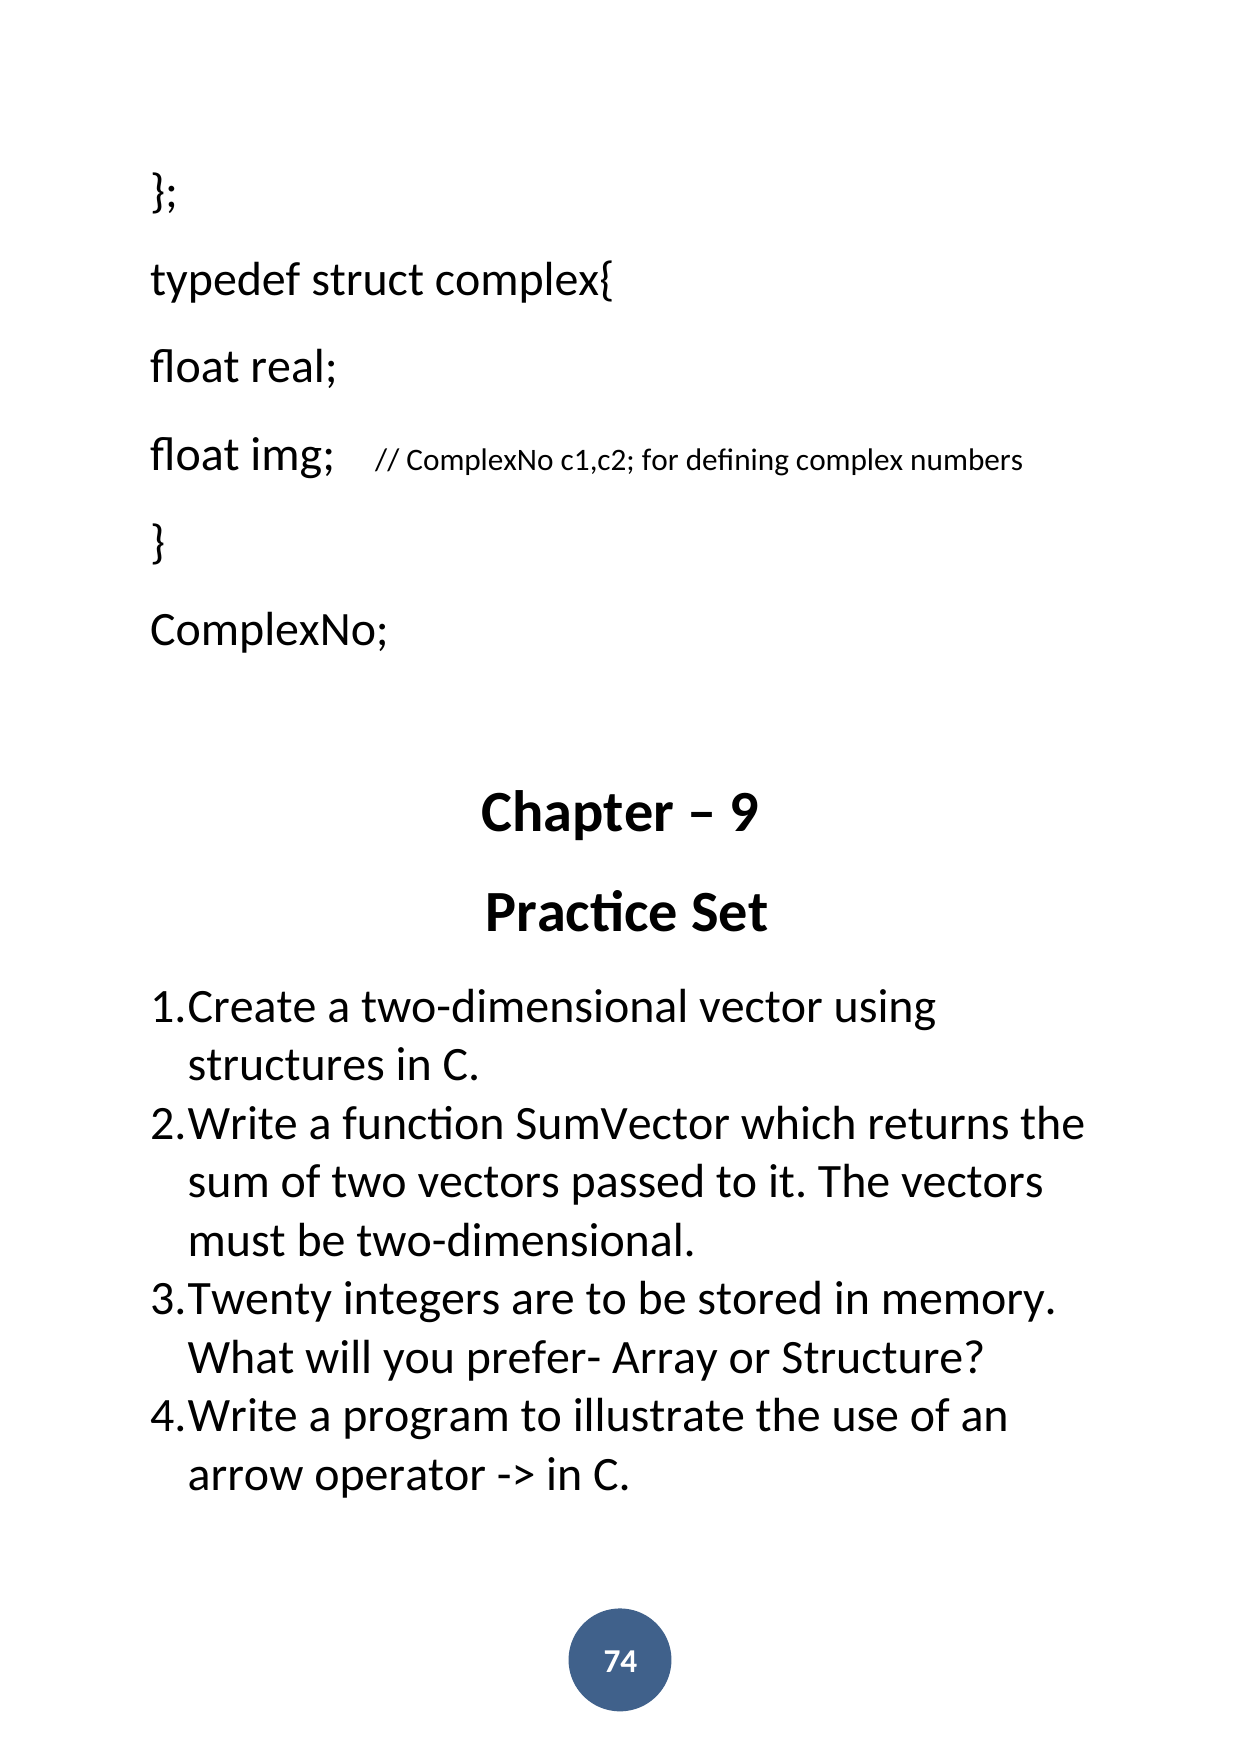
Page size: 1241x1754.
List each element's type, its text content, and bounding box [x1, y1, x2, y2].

text }; [150, 150, 1090, 219]
list Create a two-dimensional vector using structures in C. [150, 976, 1090, 1093]
list Twenty integers are to be stored in memory. What will you prefer- Array or Structure? [150, 1268, 1090, 1385]
text ComplexNo; [150, 599, 1090, 658]
text typedef struct complex{ [150, 248, 1090, 307]
text Practice Set [150, 875, 1090, 946]
text } [150, 512, 1090, 570]
list Write a function SumVector which returns the sum of two vectors passed to it. The vectors must be two-dimensional. [150, 1093, 1090, 1268]
list Write a program to illustrate the use of an arrow operator -> in C. [150, 1385, 1090, 1502]
text float real; [150, 336, 1090, 395]
text Chapter – 9 [150, 775, 1090, 846]
text float img; // ComplexNo c1,c2; for defining complex numbers [150, 424, 1090, 482]
